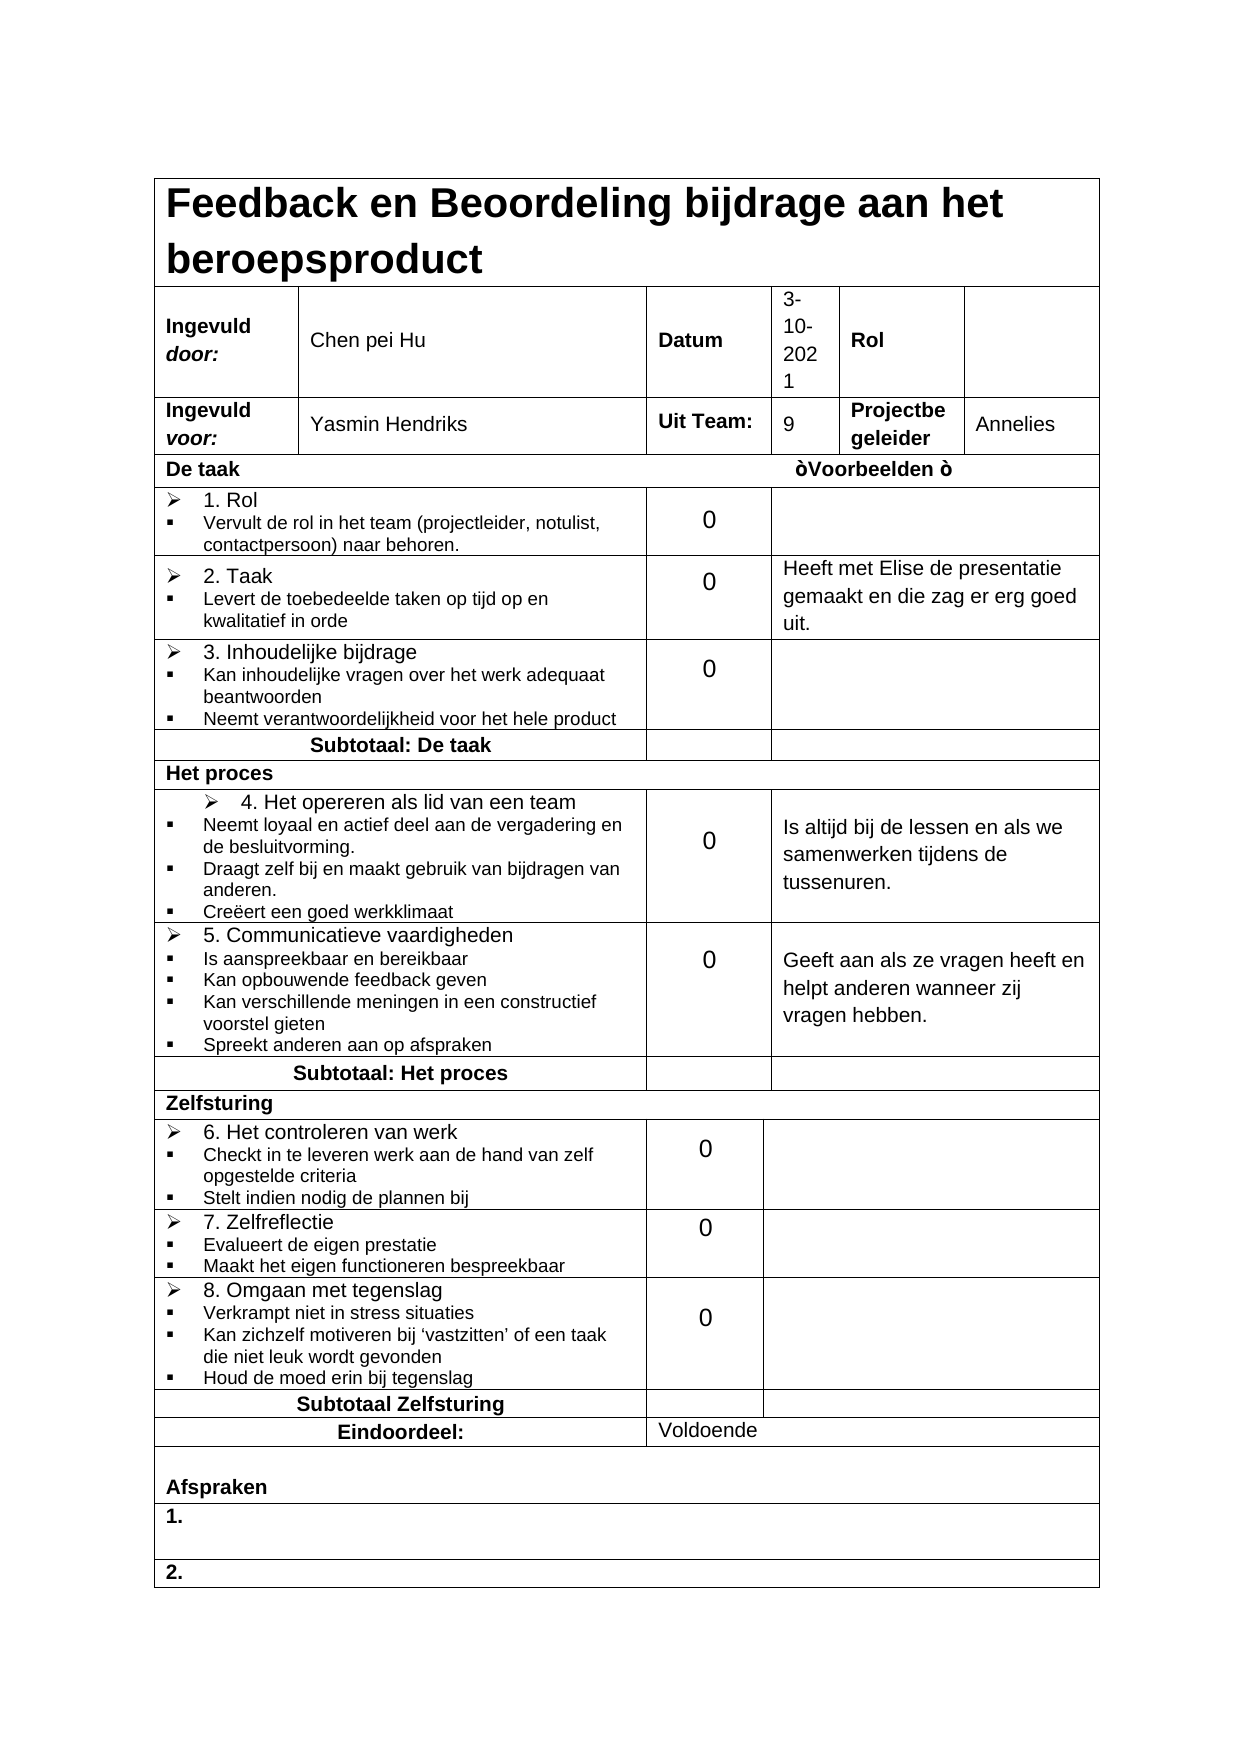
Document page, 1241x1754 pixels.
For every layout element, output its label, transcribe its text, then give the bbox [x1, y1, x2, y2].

table_cell 1. [155, 1504, 1099, 1558]
table_cell [764, 1120, 1099, 1208]
table_cell 4. Het opereren als lid van een team Neemt loyaal en actief deel aan de vergadering en de besluitvorming. Draagt zelf bij en maakt gebruik van bijdragen van anderen. Creëert een goed werkklimaat [155, 790, 646, 922]
table_cell De taak òVoorbeelden ò [155, 455, 1099, 487]
table_cell [772, 1057, 1099, 1090]
table_cell Afspraken [155, 1447, 1099, 1502]
table_cell 0 [647, 790, 771, 922]
table_cell Uit Team: [647, 398, 771, 453]
table_cell [772, 640, 1099, 729]
table_cell Projectbegeleider [840, 398, 964, 453]
table_cell [772, 488, 1099, 555]
table_header Feedback en Beoordeling bijdrage aan het beroepsproduct [155, 179, 1099, 286]
table_cell Ingevuld voor: [155, 398, 298, 453]
table_cell Subtotaal: Het proces [155, 1057, 646, 1090]
table_cell 0 [647, 1120, 763, 1208]
table_cell [647, 1057, 771, 1090]
table_cell Heeft met Elise de presentatie gemaakt en die zag er erg goed uit. [772, 556, 1099, 639]
table_cell 9 [772, 398, 839, 453]
table_cell Subtotaal Zelfsturing [155, 1390, 646, 1417]
table_cell Subtotaal: De taak [155, 730, 646, 760]
table_cell 3. Inhoudelijke bijdrage Kan inhoudelijke vragen over het werk adequaat beantwoorden Neemt verantwoordelijkheid voor het hele product [155, 640, 646, 729]
table_cell Eindoordeel: [155, 1418, 646, 1446]
table_cell Voldoende [647, 1418, 1099, 1446]
table_cell 0 [647, 1278, 763, 1389]
table_cell Yasmin Hendriks [299, 398, 646, 453]
table_cell 0 [647, 556, 771, 639]
table_cell Rol [840, 287, 964, 397]
table_cell 2. [155, 1560, 1099, 1587]
table_cell Chen pei Hu [299, 287, 646, 397]
table_cell [764, 1210, 1099, 1277]
table_cell [647, 1390, 763, 1417]
table_cell 7. Zelfreflectie Evalueert de eigen prestatie Maakt het eigen functioneren bespreekbaar [155, 1210, 646, 1277]
table_cell Het proces [155, 761, 1099, 789]
table_cell Zelfsturing [155, 1091, 1099, 1118]
table_cell [647, 730, 771, 760]
table_cell Datum [647, 287, 771, 397]
table_cell [764, 1390, 1099, 1417]
table_cell Is altijd bij de lessen en als we samenwerken tijdens de tussenuren. [772, 790, 1099, 922]
table_cell 0 [647, 640, 771, 729]
table_cell Annelies [965, 398, 1099, 453]
table_cell 3-10-2021 [772, 287, 839, 397]
table_cell Geeft aan als ze vragen heeft en helpt anderen wanneer zij vragen hebben. [772, 923, 1099, 1056]
table_cell 0 [647, 923, 771, 1056]
table_cell 1. Rol Vervult de rol in het team (projectleider, notulist, contactpersoon) naar behoren. [155, 488, 646, 555]
table_cell Ingevuld door: [155, 287, 298, 397]
table_cell 2. Taak Levert de toebedeelde taken op tijd op en kwalitatief in orde [155, 556, 646, 639]
table_cell 5. Communicatieve vaardigheden Is aanspreekbaar en bereikbaar Kan opbouwende feedback geven Kan verschillende meningen in een constructief voorstel gieten Spreekt anderen aan op afspraken [155, 923, 646, 1056]
table_cell [764, 1278, 1099, 1389]
table_cell [772, 730, 1099, 760]
table_cell 0 [647, 488, 771, 555]
table_cell [965, 287, 1099, 397]
table_cell 0 [647, 1210, 763, 1277]
table_cell 6. Het controleren van werk Checkt in te leveren werk aan de hand van zelf opgestelde criteria Stelt indien nodig de plannen bij [155, 1120, 646, 1208]
table_cell 8. Omgaan met tegenslag Verkrampt niet in stress situaties Kan zichzelf motiveren bij ‘vastzitten’ of een taak die niet leuk wordt gevonden Houd de moed erin bij tegenslag [155, 1278, 646, 1389]
